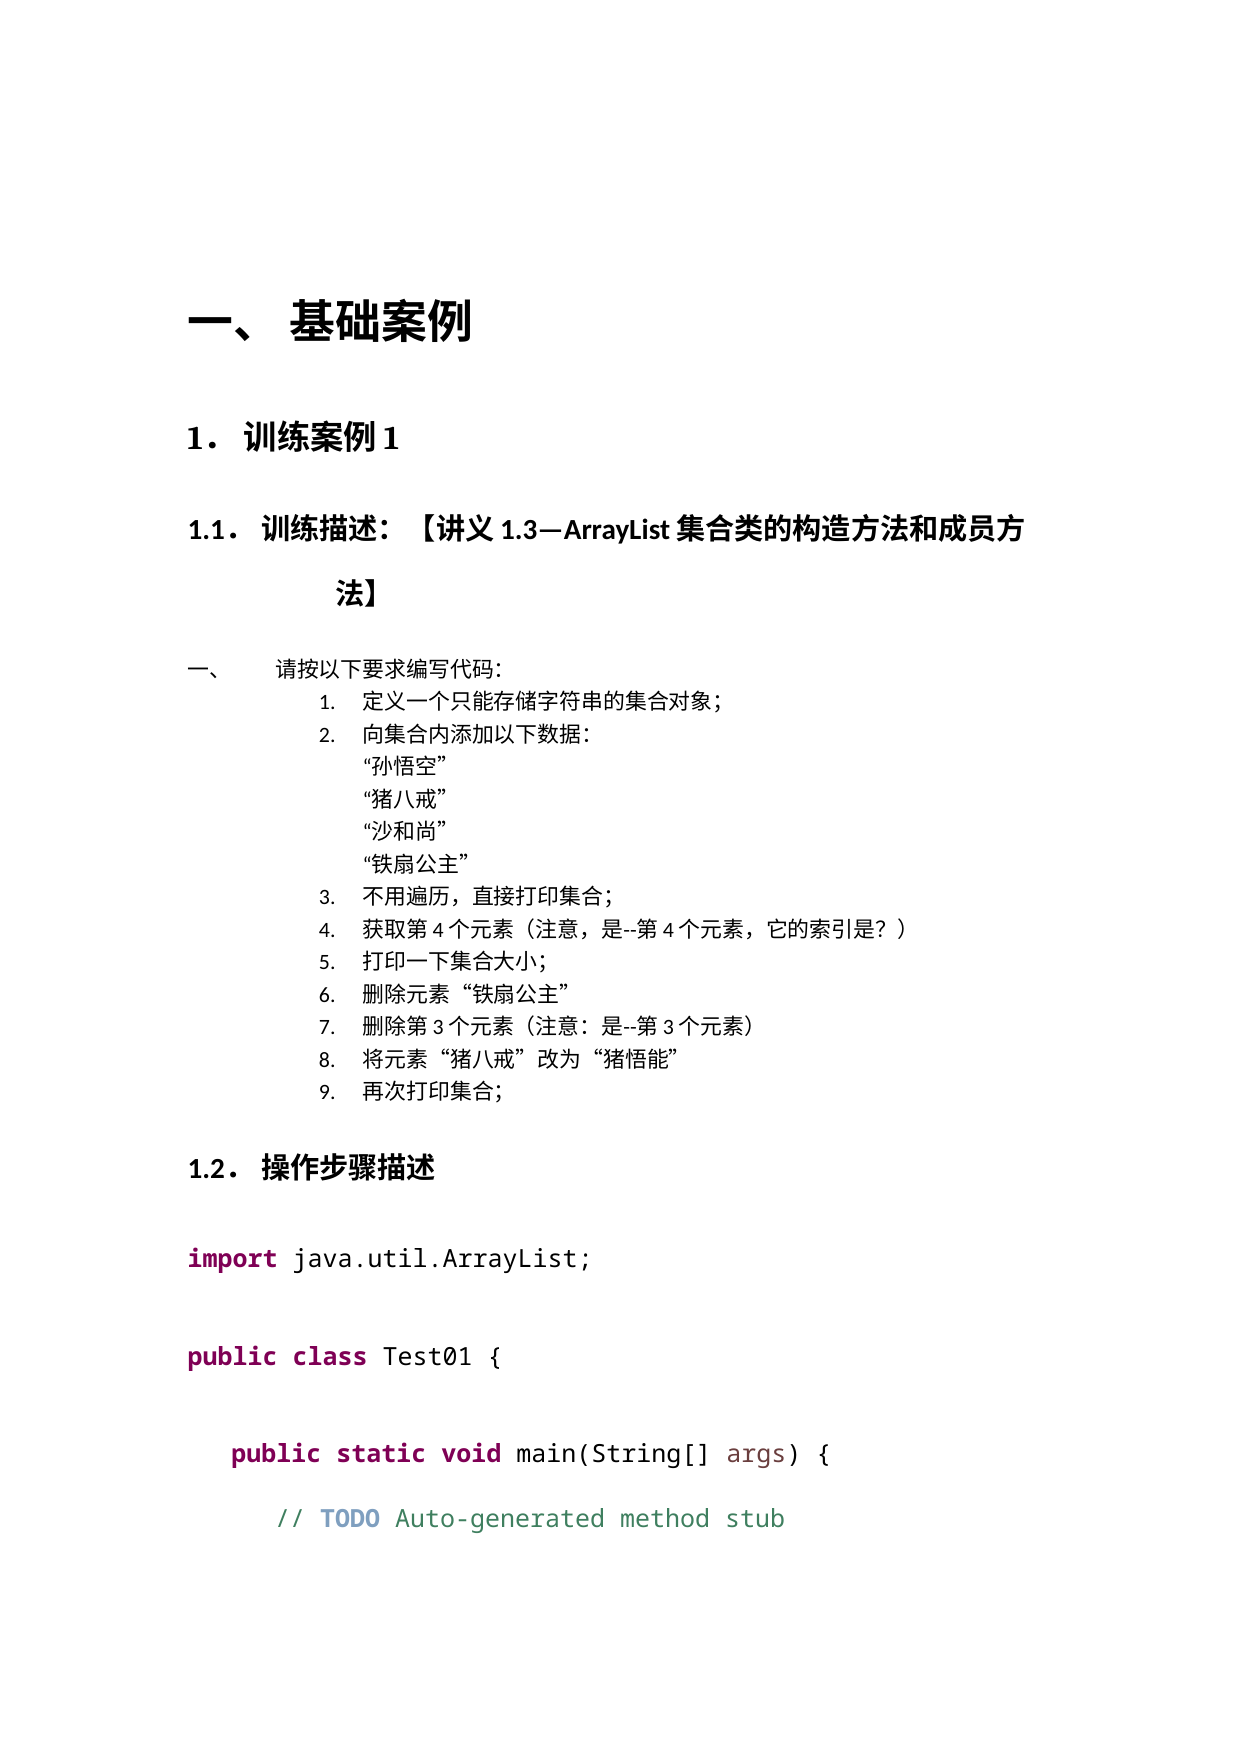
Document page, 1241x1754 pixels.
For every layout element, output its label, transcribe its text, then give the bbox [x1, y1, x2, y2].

text // TODO Auto-generated method stub [187, 1486, 1053, 1551]
list 将元素“猪八戒”改为“猪悟能” [319, 1041, 1053, 1074]
list 向集合内添加以下数据： [319, 716, 1053, 749]
list “沙和尚” [319, 814, 1053, 846]
list 不用遍历，直接打印集合； [319, 879, 1053, 911]
text public static void main(String[] args) { [187, 1421, 1053, 1486]
list 再次打印集合； [319, 1074, 1053, 1106]
list 删除元素“铁扇公主” [319, 976, 1053, 1009]
list 定义一个只能存储字符串的集合对象； [319, 684, 1053, 716]
list 删除第3个元素（注意：是--第3个元素） [319, 1009, 1053, 1041]
subtitle 操作步骤描述 [187, 1133, 1053, 1198]
list 打印一下集合大小； [319, 944, 1053, 976]
subtitle 训练案例1 [187, 402, 1053, 467]
subtitle 训练描述：【讲义1.3—ArrayList集合类的构造方法和成员方法】 [187, 494, 1053, 624]
list “孙悟空” [319, 749, 1053, 781]
list “铁扇公主” [319, 846, 1053, 879]
list 获取第4个元素（注意，是--第4个元素，它的索引是？） [319, 911, 1053, 944]
text public class Test01 { [187, 1323, 1053, 1388]
subtitle 基础案例 [187, 270, 1053, 368]
list 请按以下要求编写代码： [187, 651, 1053, 684]
list “猪八戒” [319, 781, 1053, 814]
text import java.util.ArrayList; [187, 1226, 1053, 1291]
